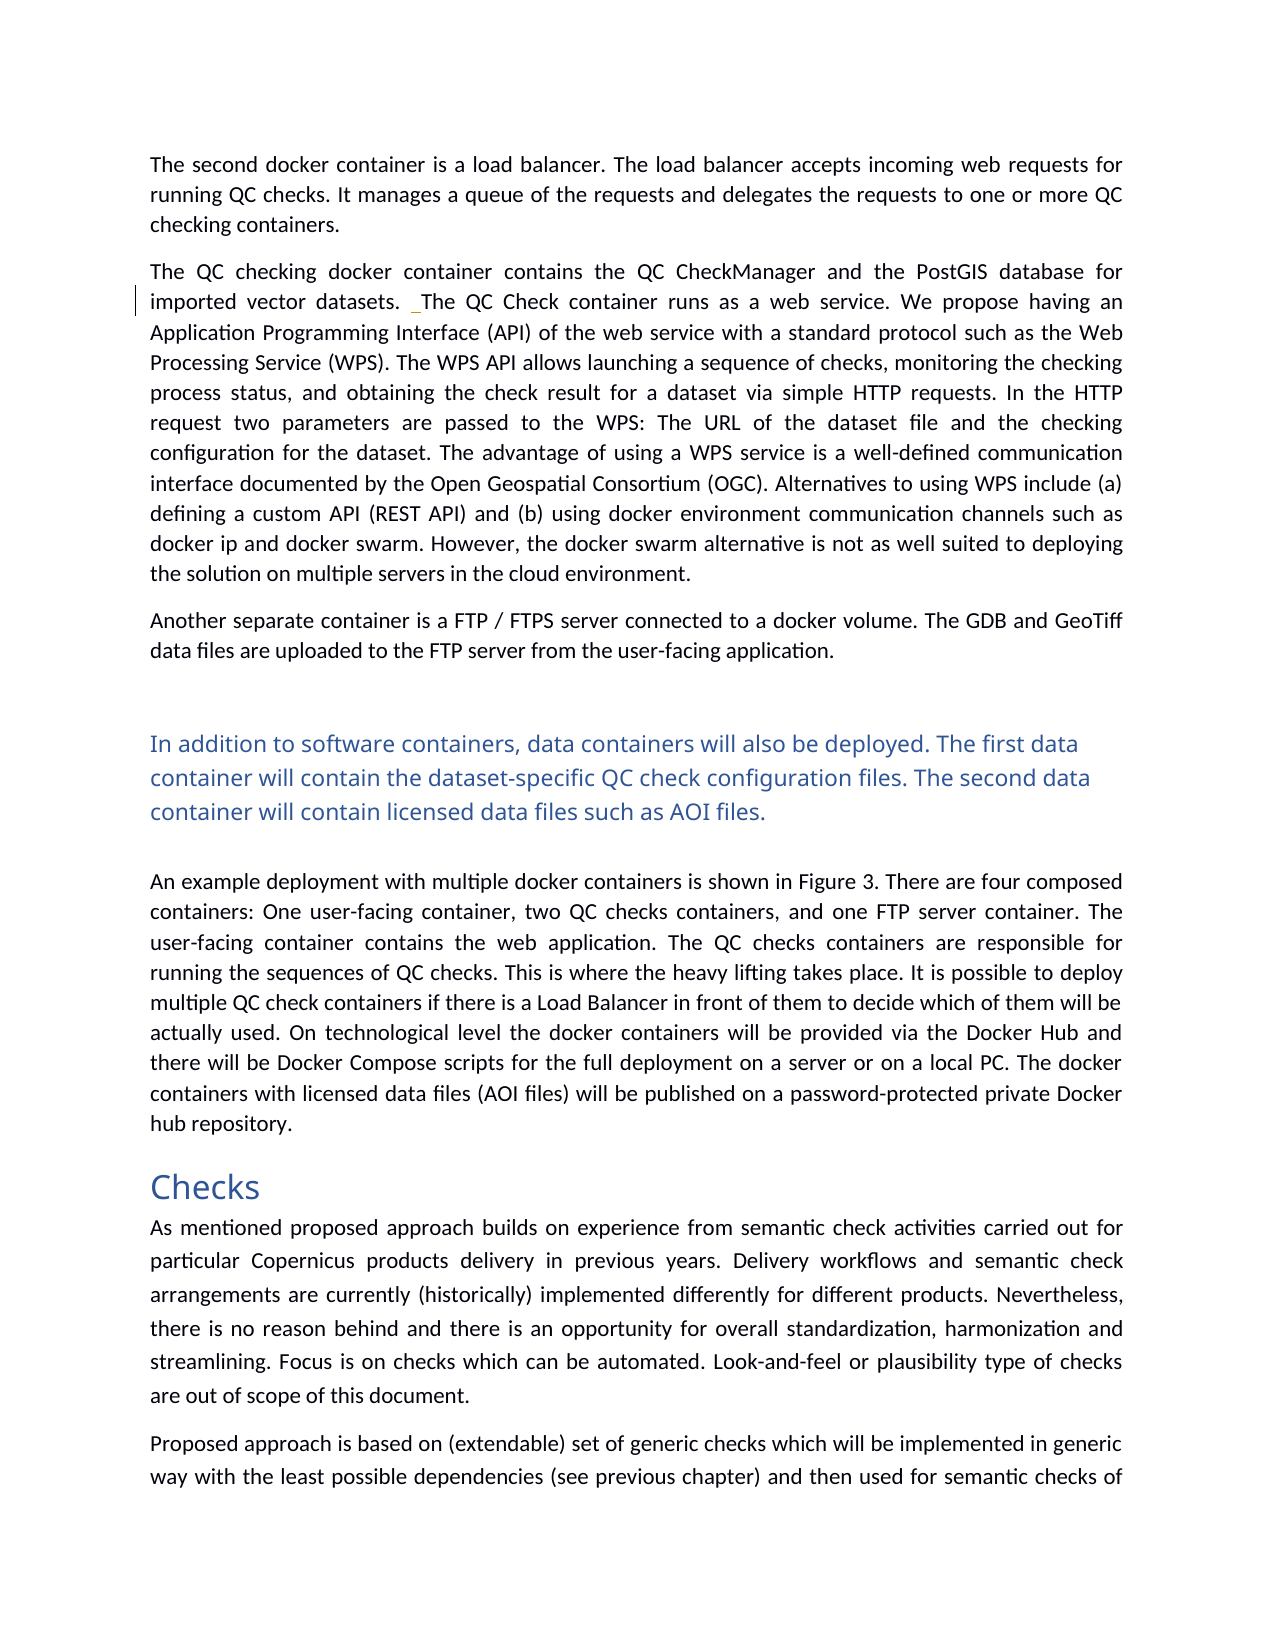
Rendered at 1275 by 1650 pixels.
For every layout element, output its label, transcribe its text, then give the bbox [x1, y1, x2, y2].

text The QC checking docker container contains the QC CheckManager and the PostGIS database for imported vector datasets. The QC Check container runs as a web service. We propose having an Application Programming Interface (API) of the web service with a standard protocol such as the Web Processing Service (WPS). The WPS API allows launching a sequence of checks, monitoring the checking process status, and obtaining the check result for a dataset via simple HTTP requests. In the HTTP request two parameters are passed to the WPS: The URL of the dataset file and the checking configuration for the dataset. The advantage of using a WPS service is a well-defined communication interface documented by the Open Geospatial Consortium (OGC). Alternatives to using WPS include (a) defining a custom API (REST API) and (b) using docker environment communication channels such as docker ip and docker swarm. However, the docker swarm alternative is not as well suited to deploying the solution on multiple servers in the cloud environment. [150, 257, 1125, 587]
text As mentioned proposed approach builds on experience from semantic check activities carried out for particular Copernicus products delivery in previous years. Delivery workflows and semantic check arrangements are currently (historically) implemented differently for different products. Nevertheless, there is no reason behind and there is an opportunity for overall standardization, harmonization and streamlining. Focus is on checks which can be automated. Look-and-feel or plausibility type of checks are out of scope of this document. [150, 1213, 1125, 1409]
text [150, 1429, 1125, 1490]
text Another separate container is a FTP / FTPS server connected to a docker volume. The GDB and GeoTiff data files are uploaded to the FTP server from the user-facing application. [150, 606, 1125, 664]
subtitle Checks [150, 1164, 1125, 1209]
text An example deployment with multiple docker containers is shown in Figure 3. There are four composed containers: One user-facing container, two QC checks containers, and one FTP server container. The user-facing container contains the web application. The QC checks containers are responsible for running the sequences of QC checks. This is where the heavy lifting takes place. It is possible to deploy multiple QC check containers if there is a Load Balancer in front of them to decide which of them will be actually used. On technological level the docker containers will be provided via the Docker Hub and there will be Docker Compose scripts for the full deployment on a server or on a local PC. The docker containers with licensed data files (AOI files) will be published on a password-protected private Docker hub repository. [150, 867, 1125, 1137]
subtitle In addition to software containers, data containers will also be deployed. The first data container will contain the dataset-specific QC check configuration files. The second data container will contain licensed data files such as AOI files. [150, 728, 1125, 827]
text The second docker container is a load balancer. The load balancer accepts incoming web requests for running QC checks. It manages a queue of the requests and delegates the requests to one or more QC checking containers. [150, 150, 1125, 238]
